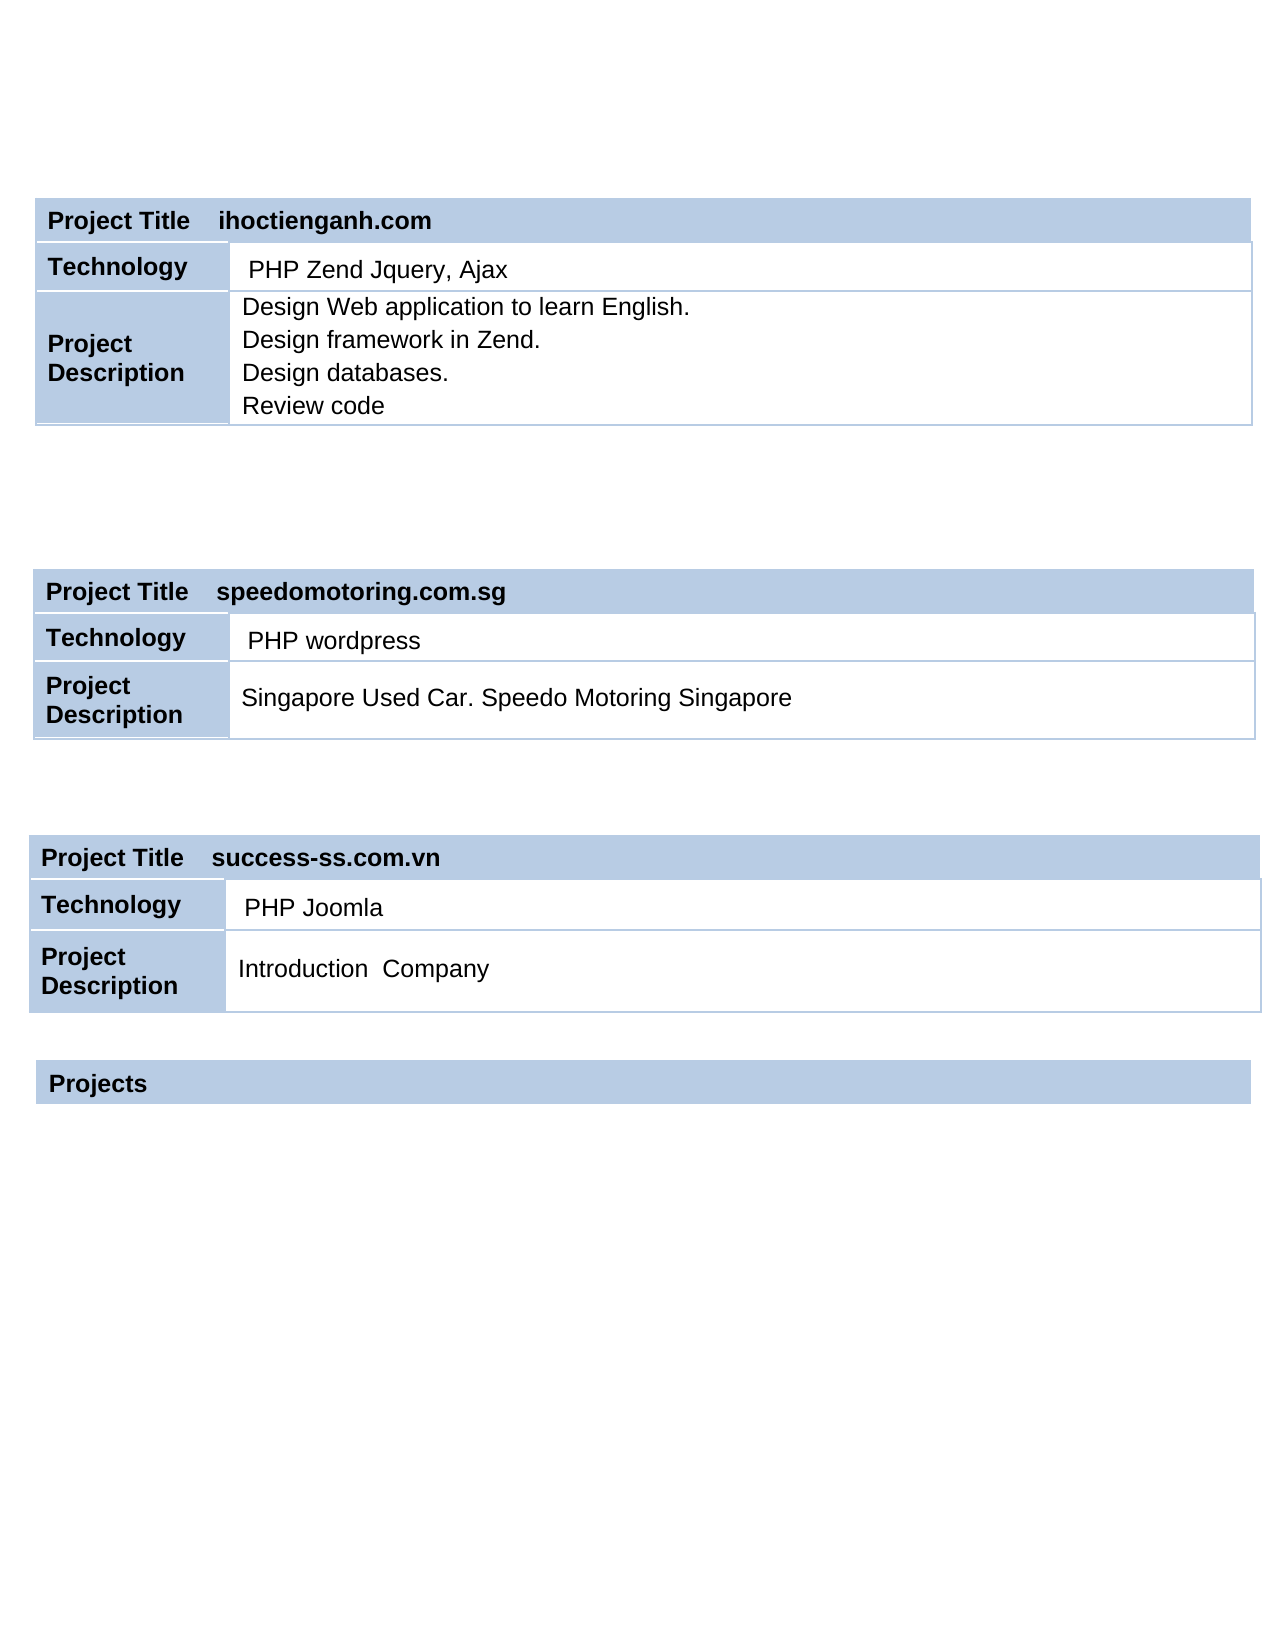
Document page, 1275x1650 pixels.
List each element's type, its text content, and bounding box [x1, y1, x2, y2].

table_cell Singapore Used Car. Speedo Motoring Singapore [230, 662, 1254, 737]
table_cell Technology [35, 614, 228, 660]
table_cell PHP Joomla [226, 880, 1260, 929]
table_cell Introduction Company [226, 931, 1260, 1011]
table_cell Project Description [35, 662, 228, 737]
table_header Project Title ihoctienganh.com [37, 200, 1251, 241]
table_cell Project Description [31, 931, 224, 1011]
table_cell Design Web application to learn English. Design framework in Zend. Design databases. Review code [230, 292, 1251, 423]
table_cell Project Description [37, 292, 228, 423]
table_header Project Title speedomotoring.com.sg [35, 571, 1254, 612]
table_header Project Title success-ss.com.vn [31, 837, 1260, 878]
table_cell PHP wordpress [230, 614, 1254, 660]
table_cell Technology [37, 243, 228, 290]
table_cell Technology [31, 880, 224, 929]
table_cell PHP Zend Jquery, Ajax [230, 243, 1251, 290]
table_header Projects [39, 1063, 1251, 1104]
